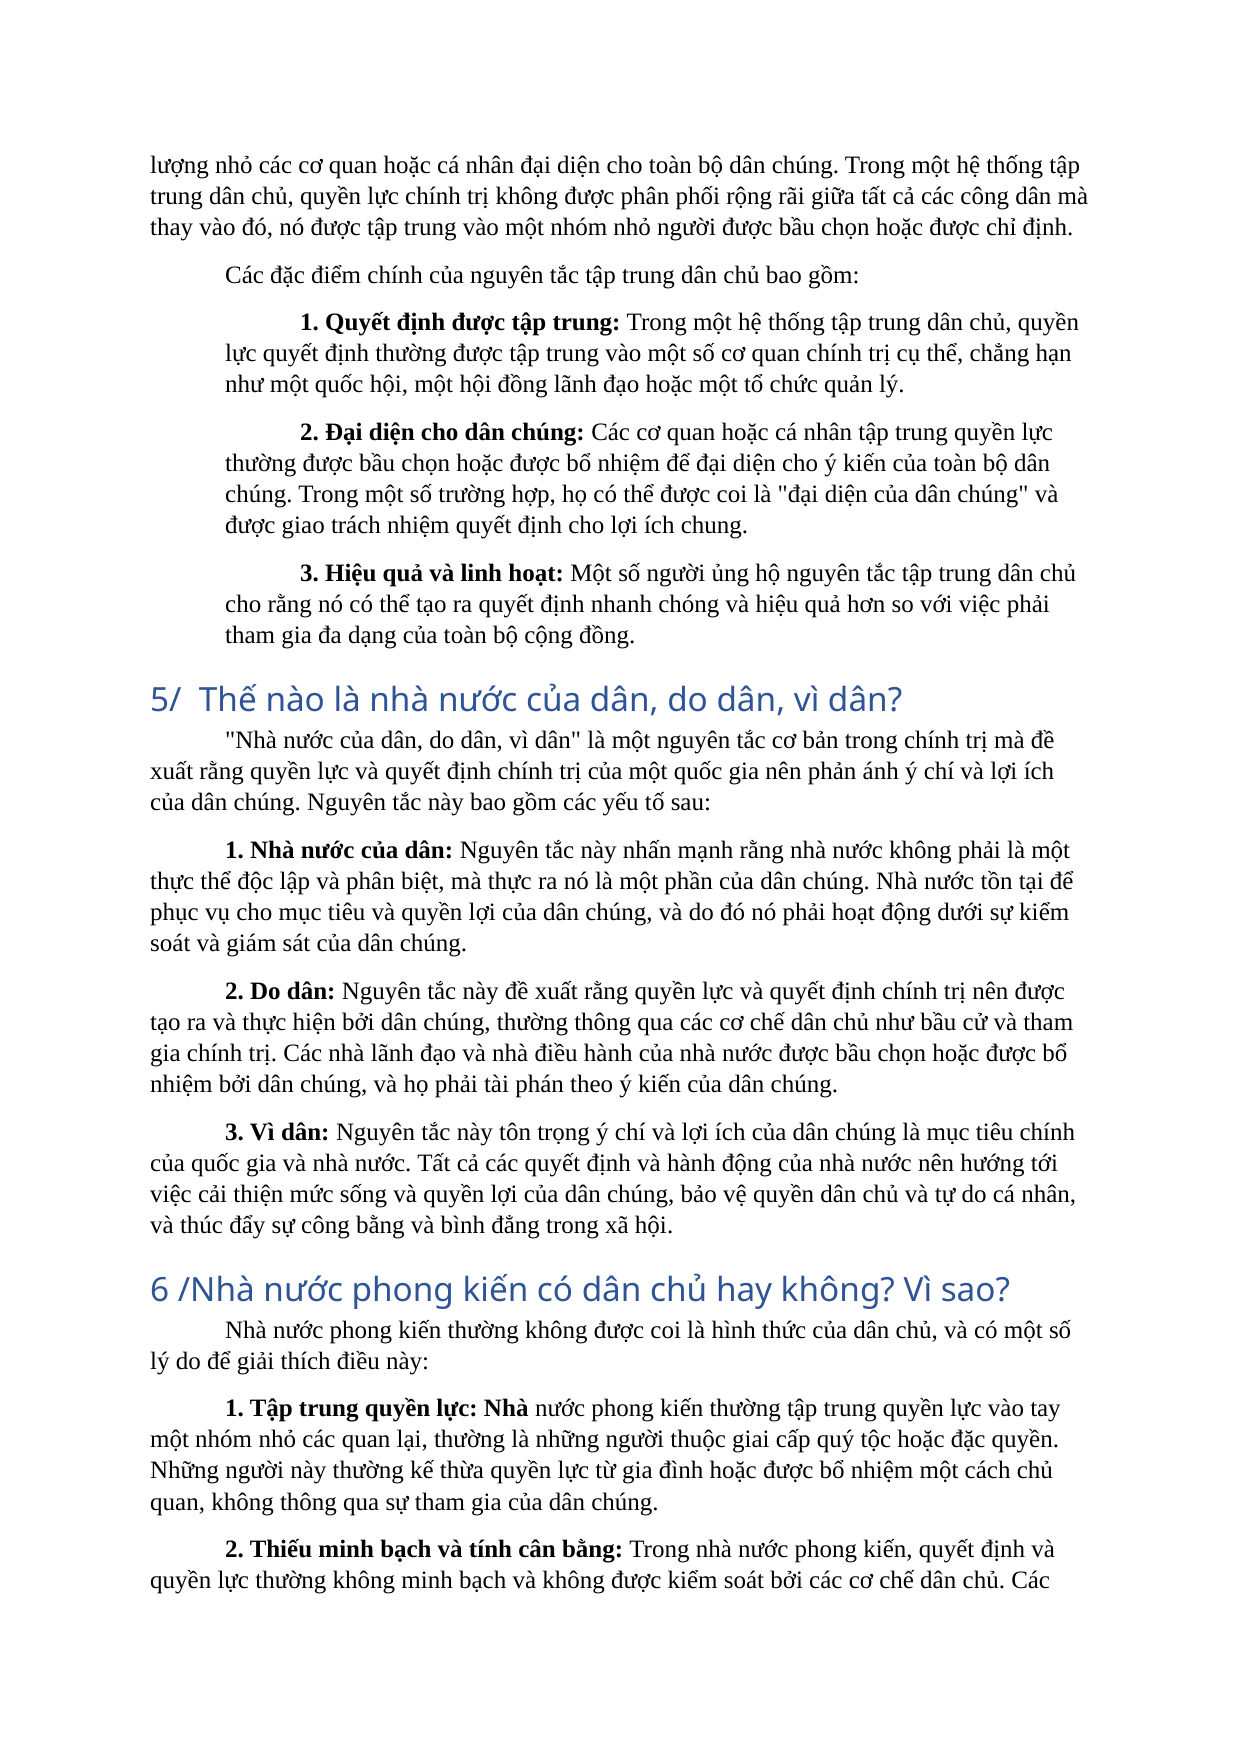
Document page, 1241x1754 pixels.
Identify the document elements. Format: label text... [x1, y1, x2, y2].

text "Nhà nước của dân, do dân, vì dân" là một nguyên tắc cơ bản trong chính trị mà đề xuất rằng quyền lực và quyết định chính trị của một quốc gia nên phản ánh ý chí và lợi ích của dân chúng. Nguyên tắc này bao gồm các yếu tố sau: [150, 725, 1090, 816]
text 3. Vì dân: Nguyên tắc này tôn trọng ý chí và lợi ích của dân chúng là mục tiêu chính của quốc gia và nhà nước. Tất cả các quyết định và hành động của nhà nước nên hướng tới việc cải thiện mức sống và quyền lợi của dân chúng, bảo vệ quyền dân chủ và tự do cá nhân, và thúc đẩy sự công bằng và bình đẳng trong xã hội. [150, 1117, 1090, 1238]
text 1. Quyết định được tập trung: Trong một hệ thống tập trung dân chủ, quyền lực quyết định thường được tập trung vào một số cơ quan chính trị cụ thể, chẳng hạn như một quốc hội, một hội đồng lãnh đạo hoặc một tổ chức quản lý. [225, 307, 1090, 398]
subtitle 6 /Nhà nước phong kiến có dân chủ hay không? Vì sao? [150, 1266, 1090, 1311]
text 2. Đại diện cho dân chúng: Các cơ quan hoặc cá nhân tập trung quyền lực thường được bầu chọn hoặc được bổ nhiệm để đại diện cho ý kiến của toàn bộ dân chúng. Trong một số trường hợp, họ có thể được coi là "đại diện của dân chúng" và được giao trách nhiệm quyết định cho lợi ích chung. [225, 417, 1090, 539]
text Nhà nước phong kiến thường không được coi là hình thức của dân chủ, và có một số lý do để giải thích điều này: [150, 1315, 1090, 1374]
text 1. Nhà nước của dân: Nguyên tắc này nhấn mạnh rằng nhà nước không phải là một thực thể độc lập và phân biệt, mà thực ra nó là một phần của dân chúng. Nhà nước tồn tại để phục vụ cho mục tiêu và quyền lợi của dân chúng, và do đó nó phải hoạt động dưới sự kiểm soát và giám sát của dân chúng. [150, 835, 1090, 957]
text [150, 1534, 1090, 1594]
text Các đặc điểm chính của nguyên tắc tập trung dân chủ bao gồm: [150, 260, 1090, 288]
text 3. Hiệu quả và linh hoạt: Một số người ủng hộ nguyên tắc tập trung dân chủ cho rằng nó có thể tạo ra quyết định nhanh chóng và hiệu quả hơn so với việc phải tham gia đa dạng của toàn bộ cộng đồng. [225, 558, 1090, 649]
text 1. Tập trung quyền lực: Nhà nước phong kiến thường tập trung quyền lực vào tay một nhóm nhỏ các quan lại, thường là những người thuộc giai cấp quý tộc hoặc đặc quyền. Những người này thường kế thừa quyền lực từ gia đình hoặc được bổ nhiệm một cách chủ quan, không thông qua sự tham gia của dân chúng. [150, 1393, 1090, 1515]
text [150, 150, 1090, 241]
text 2. Do dân: Nguyên tắc này đề xuất rằng quyền lực và quyết định chính trị nên được tạo ra và thực hiện bởi dân chúng, thường thông qua các cơ chế dân chủ như bầu cử và tham gia chính trị. Các nhà lãnh đạo và nhà điều hành của nhà nước được bầu chọn hoặc được bổ nhiệm bởi dân chúng, và họ phải tài phán theo ý kiến của dân chúng. [150, 976, 1090, 1098]
subtitle 5/ Thế nào là nhà nước của dân, do dân, vì dân? [150, 676, 1090, 722]
